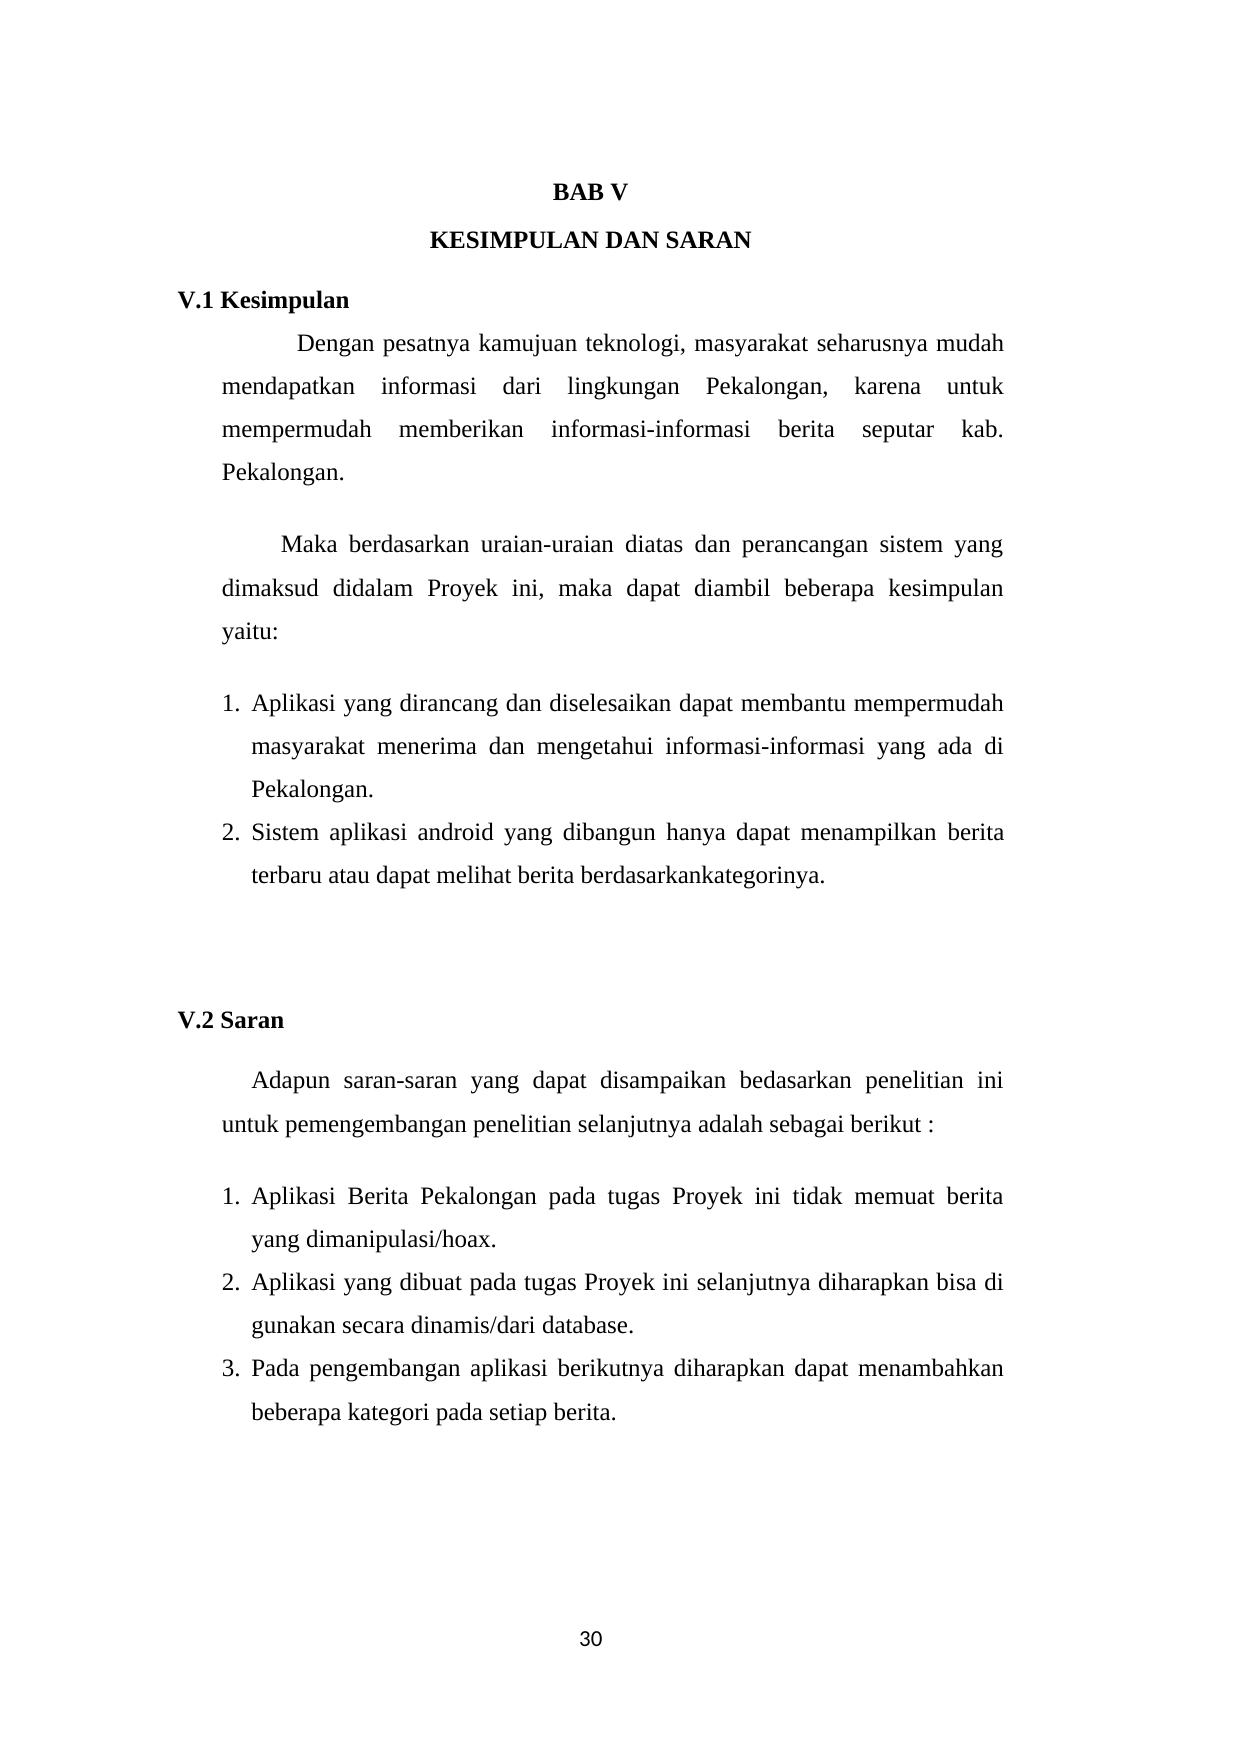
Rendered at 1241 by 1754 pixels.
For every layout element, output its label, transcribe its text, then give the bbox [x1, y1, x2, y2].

text Adapun saran-saran yang dapat disampaikan bedasarkan penelitian ini untuk pemengembangan penelitian selanjutnya adalah sebagai berikut : [222, 1066, 1004, 1137]
subtitle V.1 Kesimpulan [177, 285, 1004, 313]
list Aplikasi yang dirancang dan diselesaikan dapat membantu mempermudah masyarakat menerima dan mengetahui informasi-informasi yang ada di Pekalongan. [222, 688, 1004, 803]
list Sistem aplikasi android yang dibangun hanya dapat menampilkan berita terbaru atau dapat melihat berita berdasarkankategorinya. [222, 817, 1004, 889]
text BAB V [177, 177, 1004, 206]
list Aplikasi yang dibuat pada tugas Proyek ini selanjutnya diharapkan bisa di gunakan secara dinamis/dari database. [222, 1267, 1004, 1339]
text Maka berdasarkan uraian-uraian diatas dan perancangan sistem yang dimaksud didalam Proyek ini, maka dapat diambil beberapa kesimpulan yaitu: [222, 529, 1004, 644]
list Pada pengembangan aplikasi berikutnya diharapkan dapat menambahkan beberapa kategori pada setiap berita. [222, 1353, 1004, 1425]
subtitle V.2 Saran [177, 1005, 1004, 1034]
text Dengan pesatnya kamujuan teknologi, masyarakat seharusnya mudah mendapatkan informasi dari lingkungan Pekalongan, karena untuk mempermudah memberikan informasi-informasi berita seputar kab. Pekalongan. [222, 328, 1004, 486]
text KESIMPULAN DAN SARAN [177, 225, 1004, 254]
list Aplikasi Berita Pekalongan pada tugas Proyek ini tidak memuat berita yang dimanipulasi/hoax. [222, 1181, 1004, 1253]
